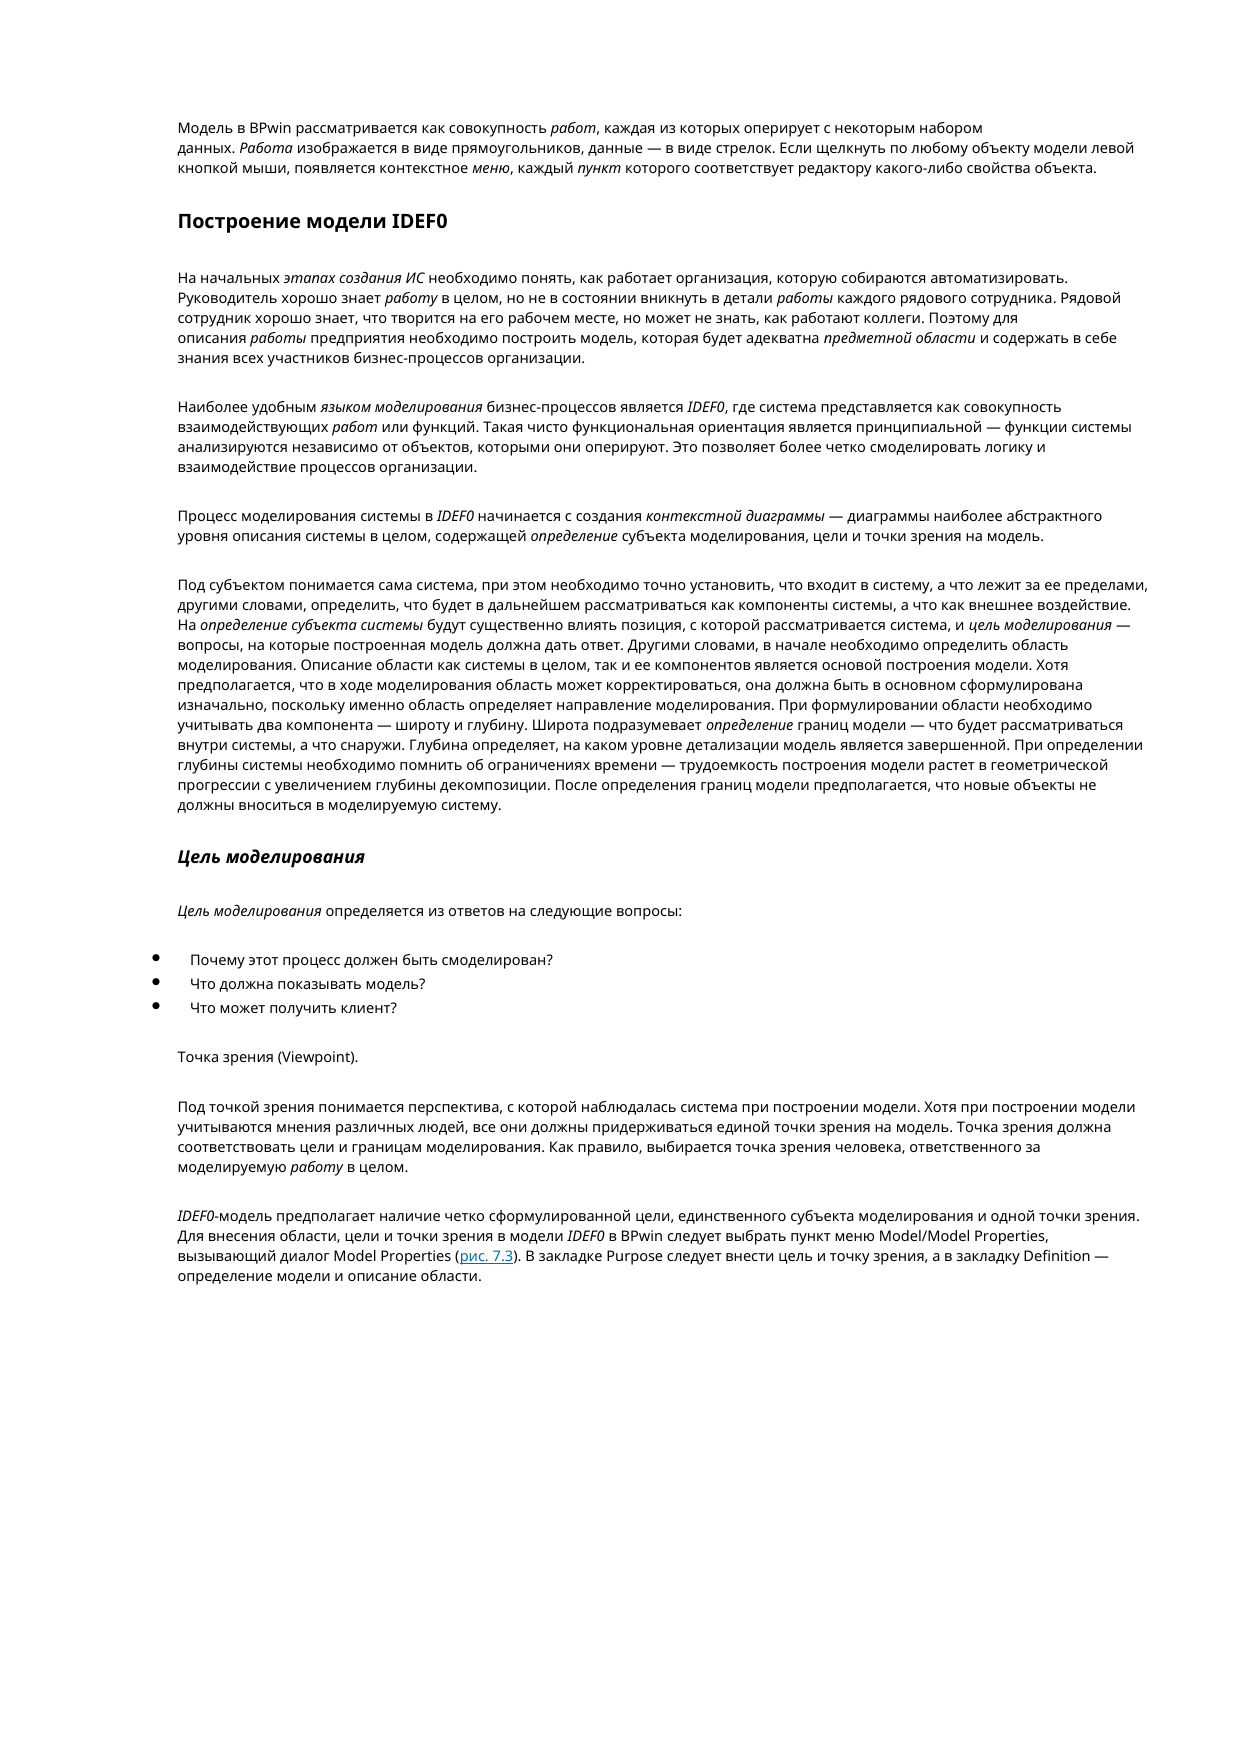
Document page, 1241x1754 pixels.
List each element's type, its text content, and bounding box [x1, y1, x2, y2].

subtitle Построение модели IDEF0 [177, 207, 1152, 234]
text Под точкой зрения понимается перспектива, с которой наблюдалась система при построении модели. Хотя при построении модели учитываются мнения различных людей, все они должны придерживаться единой точки зрения на модель. Точка зрения должна соответствовать цели и границам моделирования. Как правило, выбирается точка зрения человека, ответственного за моделируемую работу в целом. [177, 1096, 1152, 1176]
text Процесс моделирования системы в IDEF0 начинается с создания контекстной диаграммы — диаграммы наиболее абстрактного уровня описания системы в целом, содержащей определение субъекта моделирования, цели и точки зрения на модель. [177, 506, 1152, 546]
text На начальных этапах создания ИС необходимо понять, как работает организация, которую собираются автоматизировать. Руководитель хорошо знает работу в целом, но не в состоянии вникнуть в детали работы каждого рядового сотрудника. Рядовой сотрудник хорошо знает, что творится на его рабочем месте, но может не знать, как работают коллеги. Поэтому для описания работы предприятия необходимо построить модель, которая будет адекватна предметной области и содержать в себе знания всех участников бизнес-процессов организации. [177, 267, 1152, 367]
text Наиболее удобным языком моделирования бизнес-процессов является IDEF0, где система представляется как совокупность взаимодействующих работ или функций. Такая чисто функциональная ориентация является принципиальной — функции системы анализируются независимо от объектов, которыми они оперируют. Это позволяет более четко смоделировать логику и взаимодействие процессов организации. [177, 397, 1152, 477]
list Что может получить клиент? [152, 998, 1152, 1018]
text Цель моделирования определяется из ответов на следующие вопросы: [177, 901, 1152, 921]
text Точка зрения (Viewpoint). [177, 1047, 1152, 1067]
list Почему этот процесс должен быть смоделирован? [152, 950, 1152, 970]
text Модель в BPwin рассматривается как совокупность работ, каждая из которых оперирует с некоторым набором данных. Работа изображается в виде прямоугольников, данные — в виде стрелок. Если щелкнуть по любому объекту модели левой кнопкой мыши, появляется контекстное меню, каждый пункт которого соответствует редактору какого-либо свойства объекта. [177, 118, 1152, 178]
text IDEF0-модель предполагает наличие четко сформулированной цели, единственного субъекта моделирования и одной точки зрения. Для внесения области, цели и точки зрения в модели IDEF0 в BPwin следует выбрать пункт меню Model/Model Properties, вызывающий диалог Model Properties (рис. 7.3). В закладке Purpose следует внести цель и точку зрения, а в закладку Definition — определение модели и описание области. [177, 1205, 1152, 1285]
subtitle Цель моделирования [177, 844, 1152, 868]
text Под субъектом понимается сама система, при этом необходимо точно установить, что входит в систему, а что лежит за ее пределами, другими словами, определить, что будет в дальнейшем рассматриваться как компоненты системы, а что как внешнее воздействие. На определение субъекта системы будут существенно влиять позиция, с которой рассматривается система, и цель моделирования — вопросы, на которые построенная модель должна дать ответ. Другими словами, в начале необходимо определить область моделирования. Описание области как системы в целом, так и ее компонентов является основой построения модели. Хотя предполагается, что в ходе моделирования область может корректироваться, она должна быть в основном сформулирована изначально, поскольку именно область определяет направление моделирования. При формулировании области необходимо учитывать два компонента — широту и глубину. Широта подразумевает определение границ модели — что будет рассматриваться внутри системы, а что снаружи. Глубина определяет, на каком уровне детализации модель является завершенной. При определении глубины системы необходимо помнить об ограничениях времени — трудоемкость построения модели растет в геометрической прогрессии с увеличением глубины декомпозиции. После определения границ модели предполагается, что новые объекты не должны вноситься в моделируемую систему. [177, 575, 1152, 815]
list Что должна показывать модель? [152, 974, 1152, 994]
